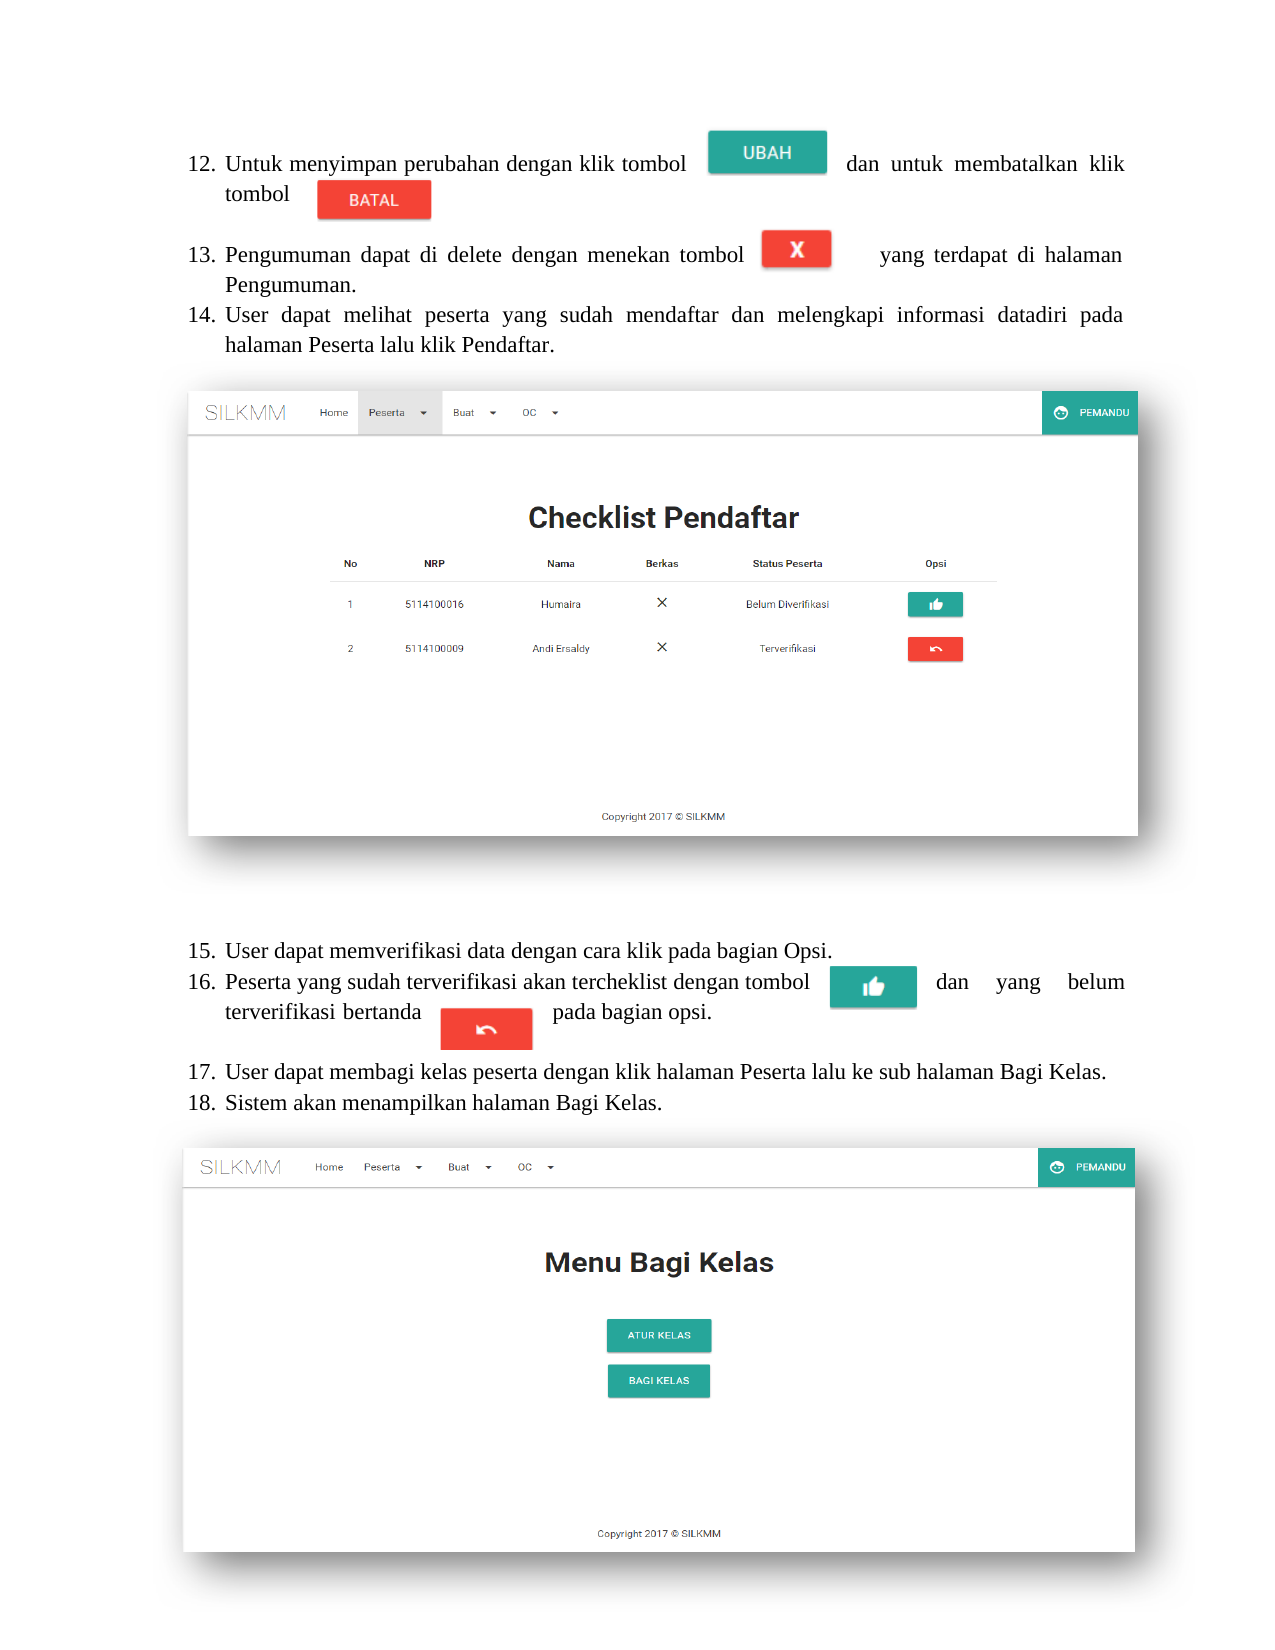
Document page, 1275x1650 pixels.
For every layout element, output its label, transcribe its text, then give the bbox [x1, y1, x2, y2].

list User dapat memverifikasi data dengan cara klik pada bagian Opsi. [187, 937, 1125, 964]
list Pengumuman dapat di delete dengan menekan tombol yang terdapat di halaman Pengumuman. [187, 241, 1125, 297]
list User dapat melihat peserta yang sudah mendaftar dan melengkapi informasi datadiri pada halaman Peserta lalu klik Pendaftar. [187, 301, 1125, 358]
list Sistem akan menampilkan halaman Bagi Kelas. [187, 1088, 1125, 1115]
picture [706, 126, 828, 176]
picture [759, 224, 838, 274]
list Untuk menyimpan perubahan dengan klik tombol dan untuk membatalkan klik tombol [187, 150, 1125, 207]
picture [187, 391, 1138, 836]
list User dapat membagi kelas peserta dengan klik halaman Peserta lalu ke sub halaman Bagi Kelas. [187, 1058, 1125, 1085]
picture [182, 1148, 1135, 1552]
picture [829, 966, 918, 1010]
list Peserta yang sudah terverifikasi akan tercheklist dengan tombol dan yang belum terverifikasi bertanda pada bagian opsi. [187, 968, 1125, 1024]
picture [440, 1006, 534, 1050]
picture [317, 178, 432, 222]
